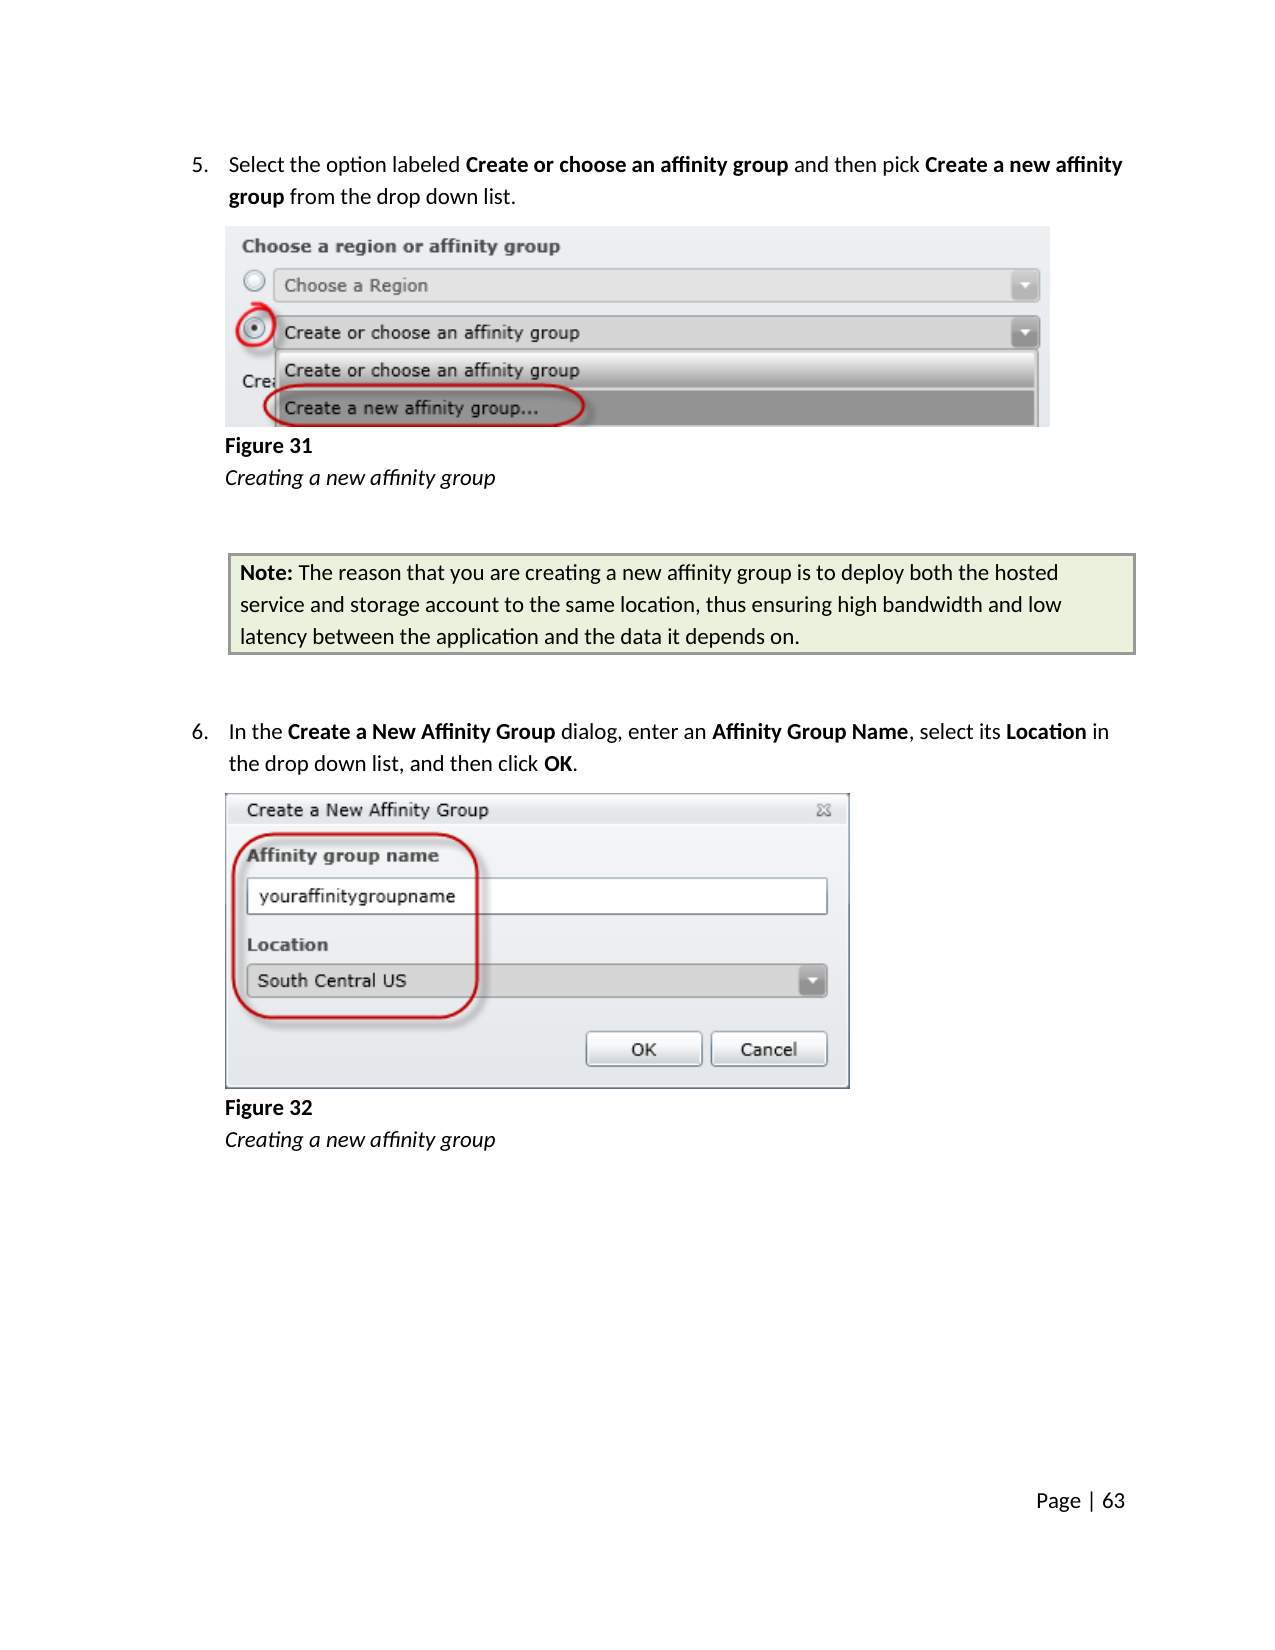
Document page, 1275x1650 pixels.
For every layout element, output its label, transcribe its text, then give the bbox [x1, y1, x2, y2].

list Select the option labeled Create or choose an affinity group and then pick Create a new affinity group from the drop down list. [191, 150, 1125, 210]
picture [225, 793, 850, 1089]
text Creating a new affinity group [225, 1125, 1125, 1153]
text Figure 32 [225, 1093, 1125, 1121]
text Figure 31 [225, 431, 1125, 459]
list In the Create a New Affinity Group dialog, enter an Affinity Group Name, select its Location in the drop down list, and then click OK. [191, 717, 1125, 777]
text Note: The reason that you are creating a new affinity group is to deploy both the hosted service and storage account to the same location, thus ensuring high bandwidth and low latency between the application and the data it depends on. [231, 556, 1133, 652]
picture [225, 226, 1050, 427]
text Creating a new affinity group [225, 463, 1125, 491]
